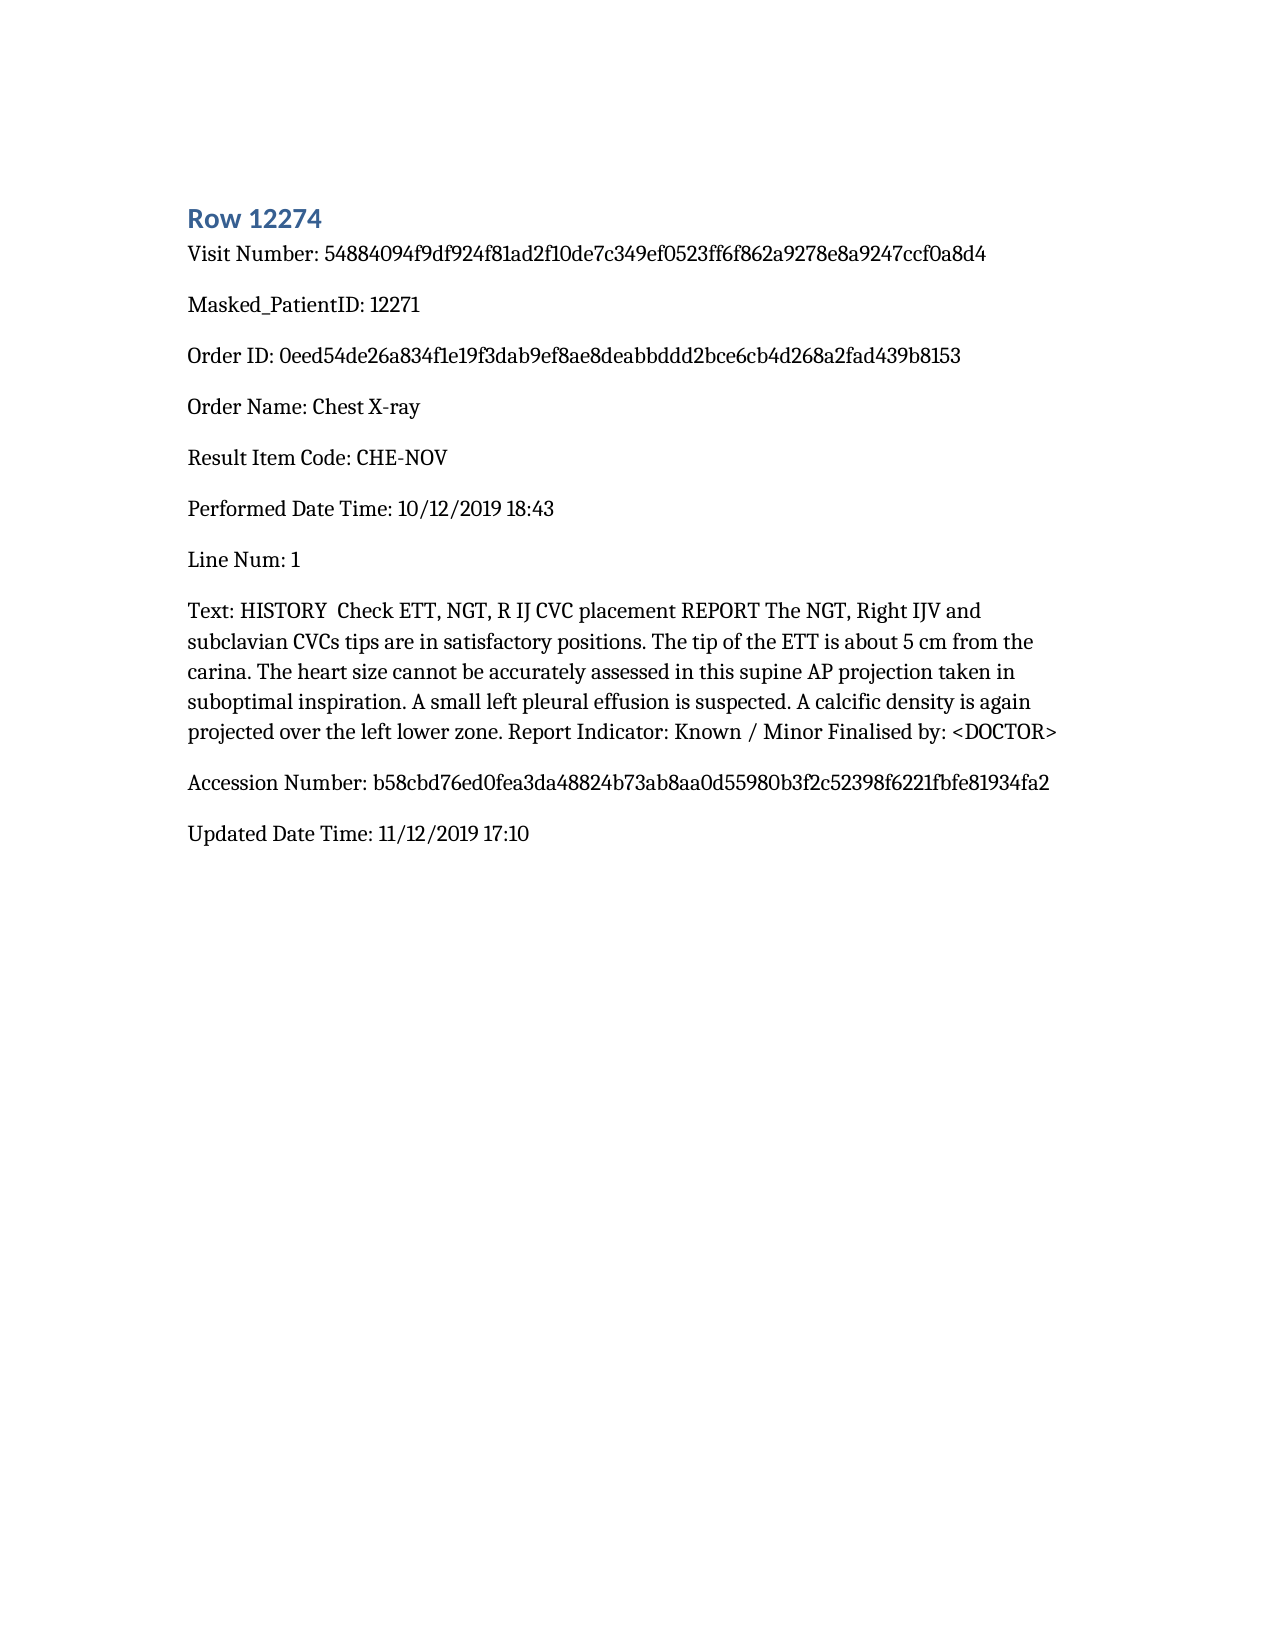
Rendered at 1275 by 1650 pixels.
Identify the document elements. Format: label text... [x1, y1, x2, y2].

text Masked_PatientID: 12271 [187, 292, 1087, 318]
text Visit Number: 54884094f9df924f81ad2f10de7c349ef0523ff6f862a9278e8a9247ccf0a8d4 [187, 241, 1087, 267]
text Performed Date Time: 10/12/2019 18:43 [187, 496, 1087, 522]
text Updated Date Time: 11/12/2019 17:10 [187, 821, 1087, 847]
text Order Name: Chest X-ray [187, 394, 1087, 420]
subtitle Row 12274 [187, 200, 1087, 236]
text Accession Number: b58cbd76ed0fea3da48824b73ab8aa0d55980b3f2c52398f6221fbfe81934fa2 [187, 770, 1087, 796]
text Line Num: 1 [187, 547, 1087, 573]
text Order ID: 0eed54de26a834f1e19f3dab9ef8ae8deabbddd2bce6cb4d268a2fad439b8153 [187, 343, 1087, 369]
text Text: HISTORY Check ETT, NGT, R IJ CVC placement REPORT The NGT, Right IJV and subclavian CVCs tips are in satisfactory positions. The tip of the ETT is about 5 cm from the carina. The heart size cannot be accurately assessed in this supine AP projection taken in suboptimal inspiration. A small left pleural effusion is suspected. A calcific density is again projected over the left lower zone. Report Indicator: Known / Minor Finalised by: <DOCTOR> [187, 598, 1087, 745]
text Result Item Code: CHE-NOV [187, 445, 1087, 471]
